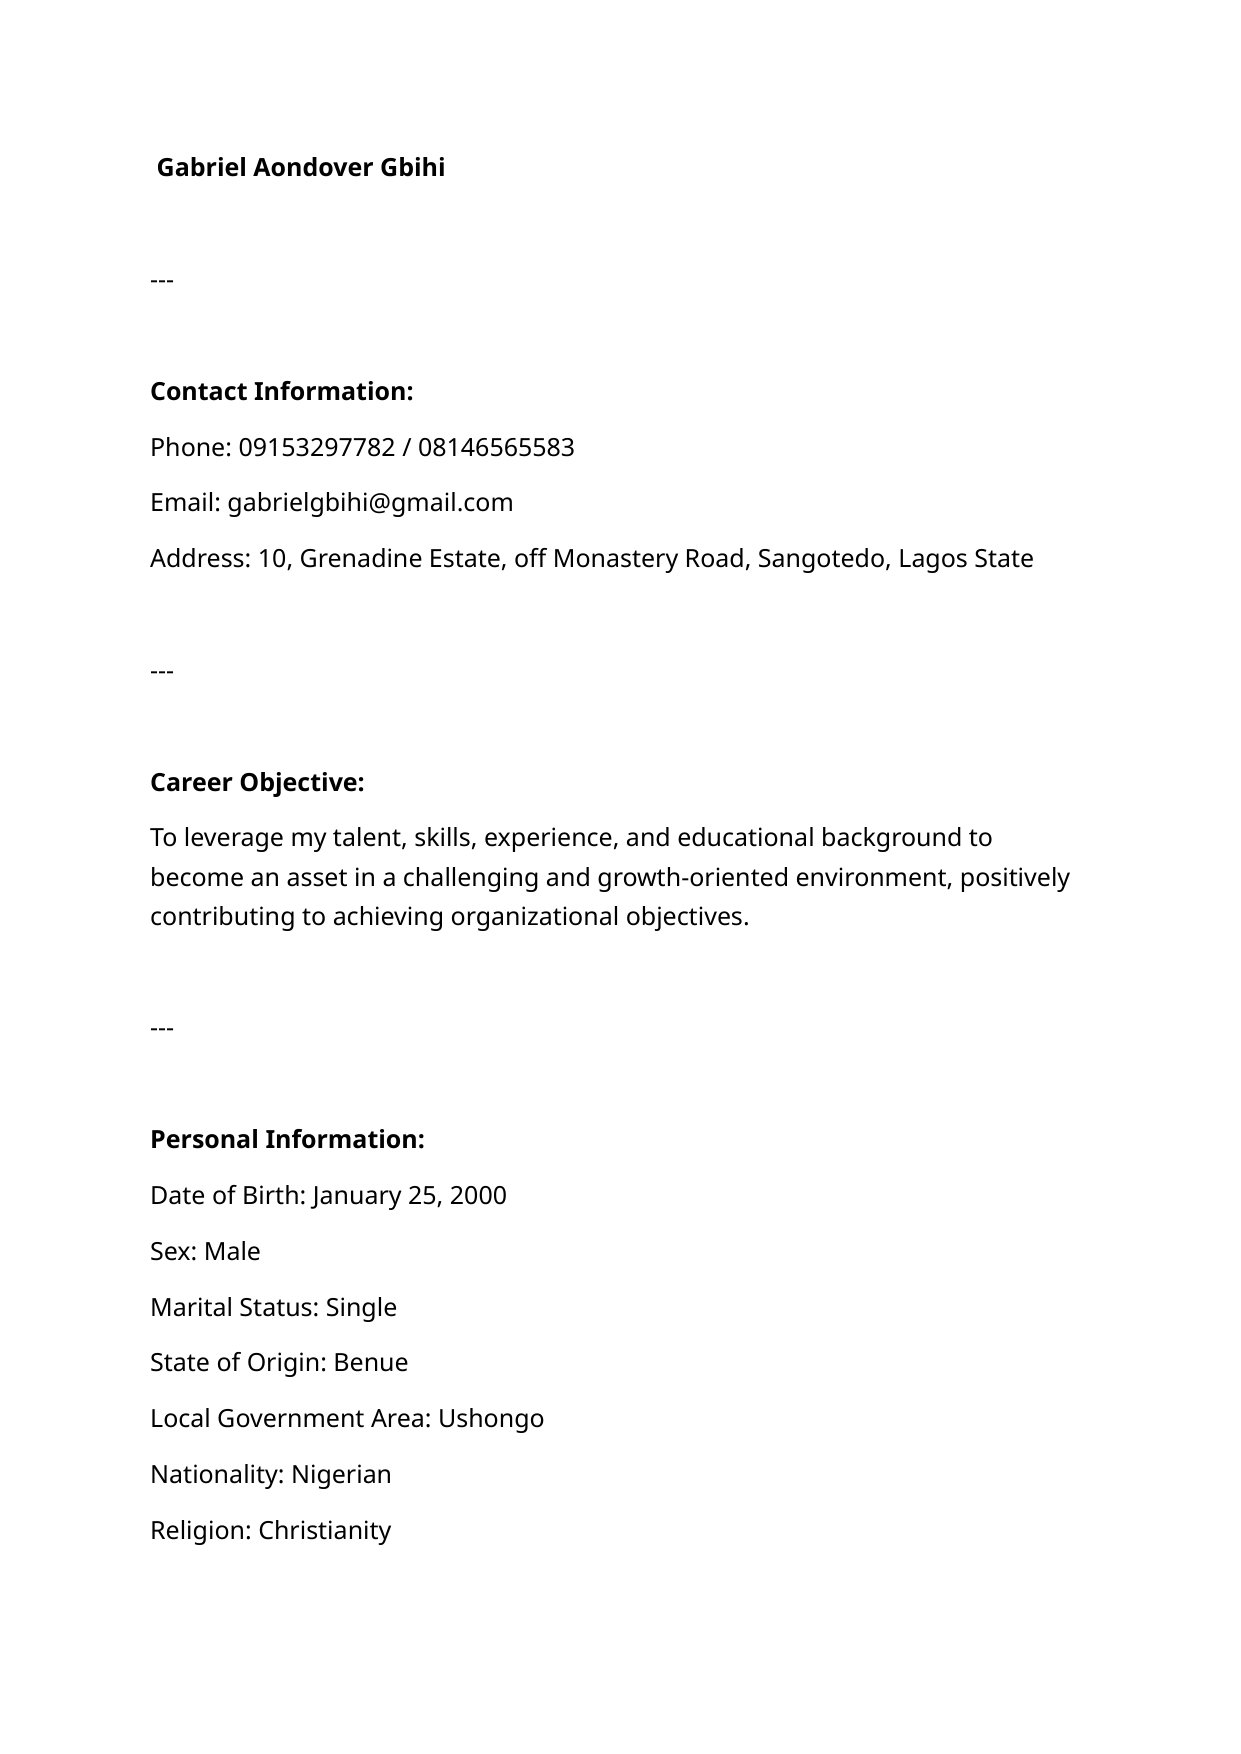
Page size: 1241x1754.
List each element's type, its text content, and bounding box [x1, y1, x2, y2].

text Date of Birth: January 25, 2000 [150, 1177, 1090, 1212]
text Career Objective: [150, 764, 1090, 798]
text Personal Information: [150, 1122, 1090, 1156]
text Address: 10, Grenadine Estate, off Monastery Road, Sangotedo, Lagos State [150, 541, 1090, 575]
text --- [150, 652, 1090, 687]
text Email: gabrielgbihi@gmail.com [150, 485, 1090, 519]
text --- [150, 262, 1090, 296]
text Gabriel Aondover Gbihi [150, 150, 1090, 184]
text Local Government Area: Ushongo [150, 1401, 1090, 1435]
text Phone: 09153297782 / 08146565583 [150, 429, 1090, 463]
text To leverage my talent, skills, experience, and educational background to become an asset in a challenging and growth-oriented environment, positively contributing to achieving organizational objectives. [150, 820, 1090, 932]
text Sex: Male [150, 1233, 1090, 1267]
text --- [150, 1010, 1090, 1044]
text Religion: Christianity [150, 1512, 1090, 1547]
text Nationality: Nigerian [150, 1457, 1090, 1491]
text State of Origin: Benue [150, 1345, 1090, 1379]
text Contact Information: [150, 373, 1090, 407]
text Marital Status: Single [150, 1289, 1090, 1323]
